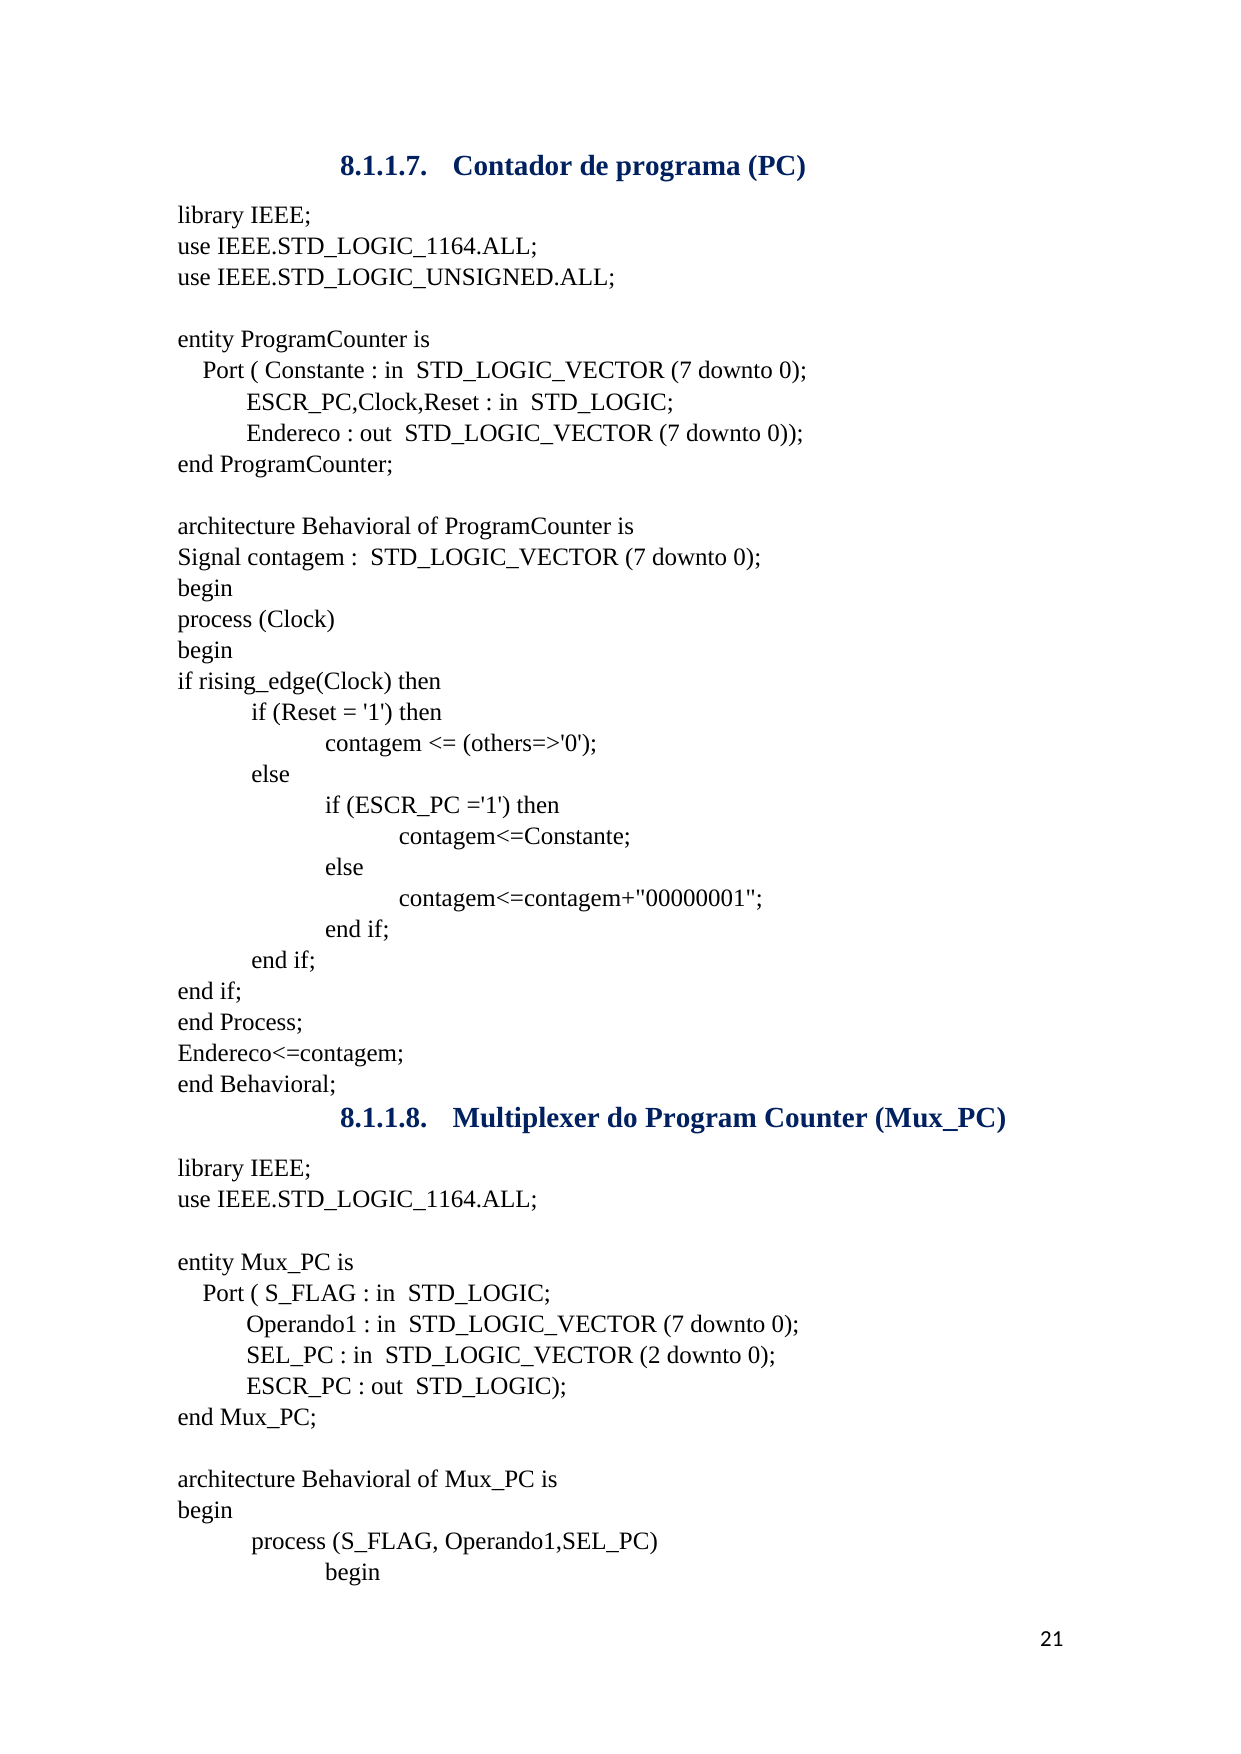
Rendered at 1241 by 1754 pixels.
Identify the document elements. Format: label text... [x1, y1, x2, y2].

text architecture Behavioral of ProgramCounter is [177, 511, 1063, 539]
text entity ProgramCounter is [177, 324, 1063, 353]
text Endereco<=contagem; [177, 1038, 1063, 1067]
text use IEEE.STD_LOGIC_1164.ALL; [177, 231, 1063, 260]
text end if; [177, 945, 1063, 974]
text else [177, 852, 1063, 881]
text if (Reset = '1') then [177, 697, 1063, 726]
text Port ( S_FLAG : in STD_LOGIC; [177, 1278, 1063, 1306]
text end Behavioral; [177, 1069, 1063, 1098]
text contagem<=Constante; [177, 821, 1063, 850]
text Signal contagem : STD_LOGIC_VECTOR (7 downto 0); [177, 542, 1063, 571]
text architecture Behavioral of Mux_PC is [177, 1464, 1063, 1493]
text end Process; [177, 1007, 1063, 1036]
text begin [177, 1495, 1063, 1524]
text process (S_FLAG, Operando1,SEL_PC) [177, 1526, 1063, 1555]
text begin [177, 1557, 1063, 1586]
text end ProgramCounter; [177, 449, 1063, 477]
text ESCR_PC,Clock,Reset : in STD_LOGIC; [177, 387, 1063, 415]
text Port ( Constante : in STD_LOGIC_VECTOR (7 downto 0); [177, 356, 1063, 384]
text end if; [177, 914, 1063, 943]
list Contador de programa (PC) [340, 148, 1063, 181]
text else [177, 759, 1063, 788]
text library IEEE; [177, 1153, 1063, 1182]
text SEL_PC : in STD_LOGIC_VECTOR (2 downto 0); [177, 1340, 1063, 1368]
text if rising_edge(Clock) then [177, 666, 1063, 695]
text contagem <= (others=>'0'); [177, 728, 1063, 757]
text use IEEE.STD_LOGIC_1164.ALL; [177, 1184, 1063, 1213]
text if (ESCR_PC ='1') then [177, 790, 1063, 819]
text begin [177, 635, 1063, 664]
text contagem<=contagem+"00000001"; [177, 883, 1063, 912]
list Multiplexer do Program Counter (Mux_PC) [340, 1101, 1063, 1134]
text Endereco : out STD_LOGIC_VECTOR (7 downto 0)); [177, 418, 1063, 446]
text Operando1 : in STD_LOGIC_VECTOR (7 downto 0); [177, 1309, 1063, 1337]
text entity Mux_PC is [177, 1247, 1063, 1275]
text end Mux_PC; [177, 1402, 1063, 1431]
text use IEEE.STD_LOGIC_UNSIGNED.ALL; [177, 262, 1063, 291]
text library IEEE; [177, 200, 1063, 229]
text begin [177, 573, 1063, 602]
text end if; [177, 976, 1063, 1005]
text process (Clock) [177, 604, 1063, 633]
text ESCR_PC : out STD_LOGIC); [177, 1371, 1063, 1399]
